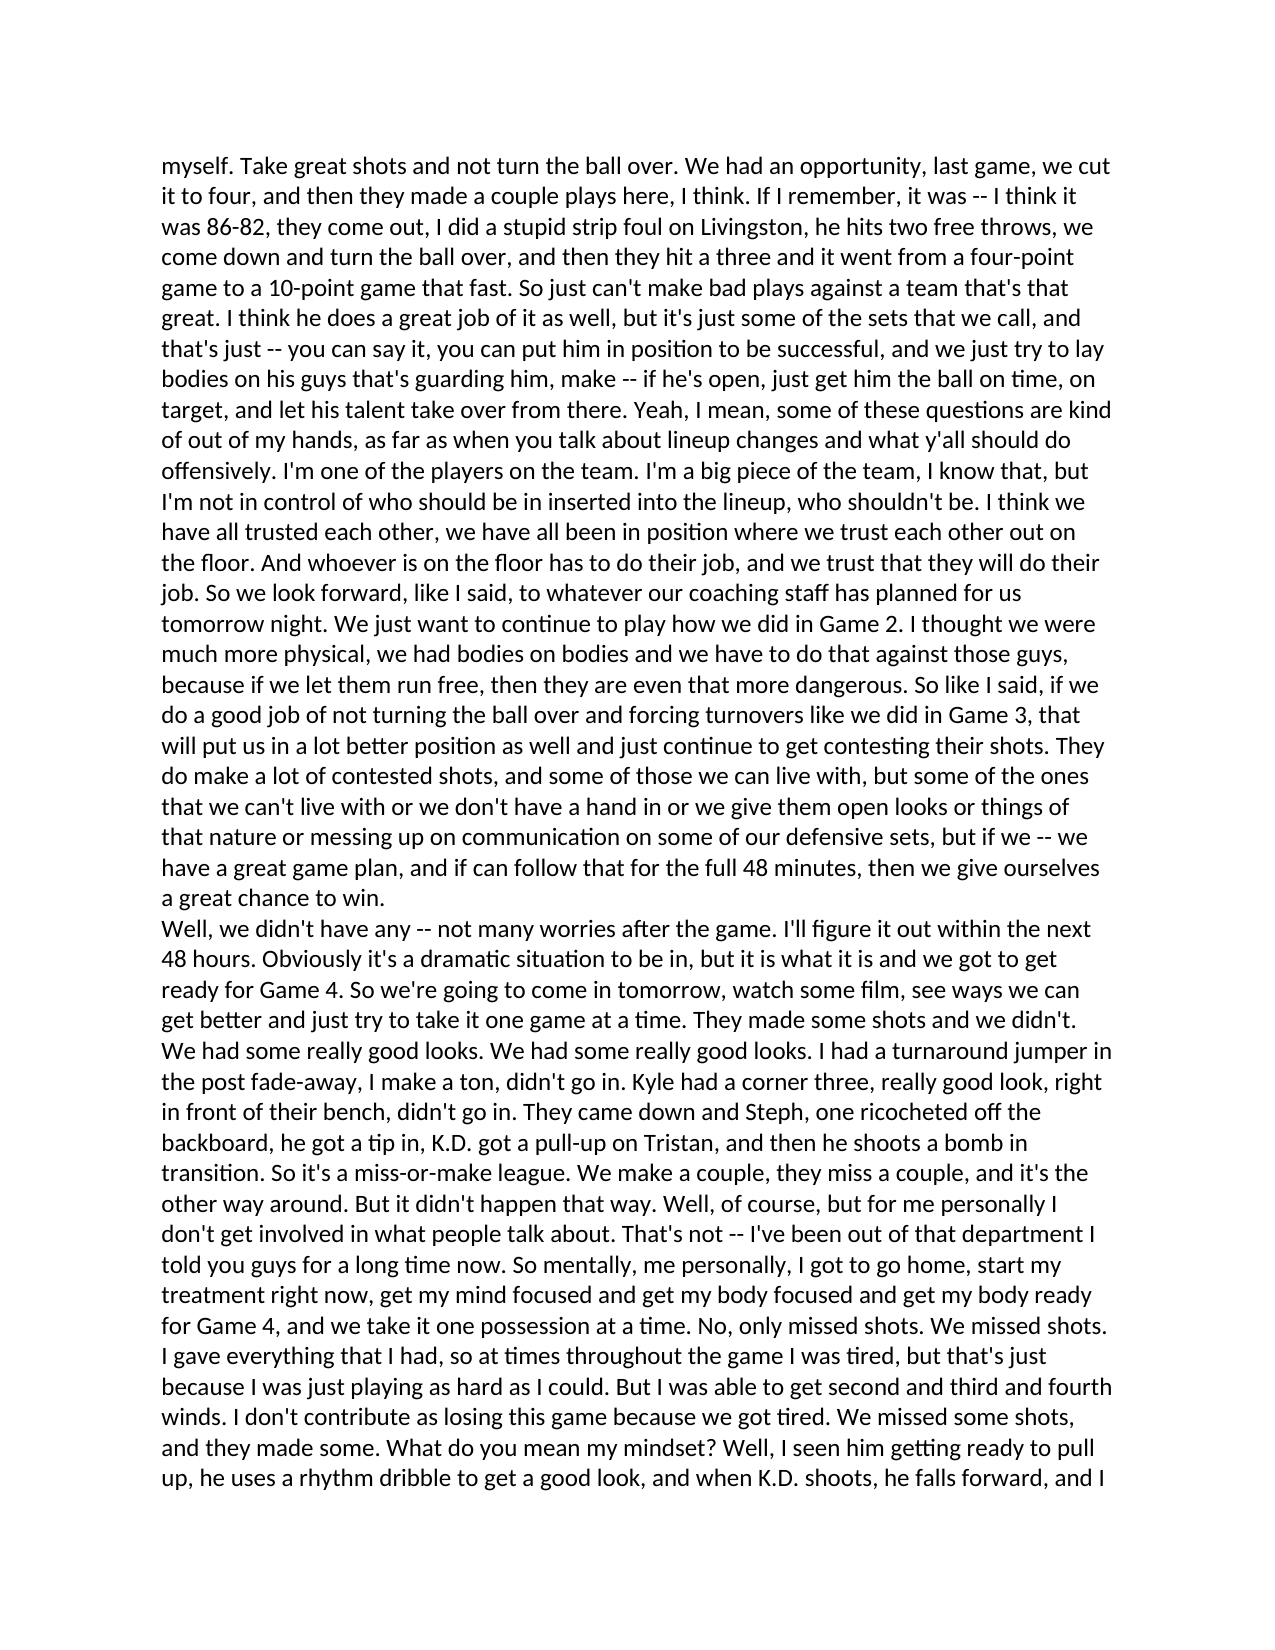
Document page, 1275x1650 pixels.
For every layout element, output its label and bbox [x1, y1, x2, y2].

table_cell [150, 913, 1125, 1493]
table_cell [150, 150, 1125, 913]
